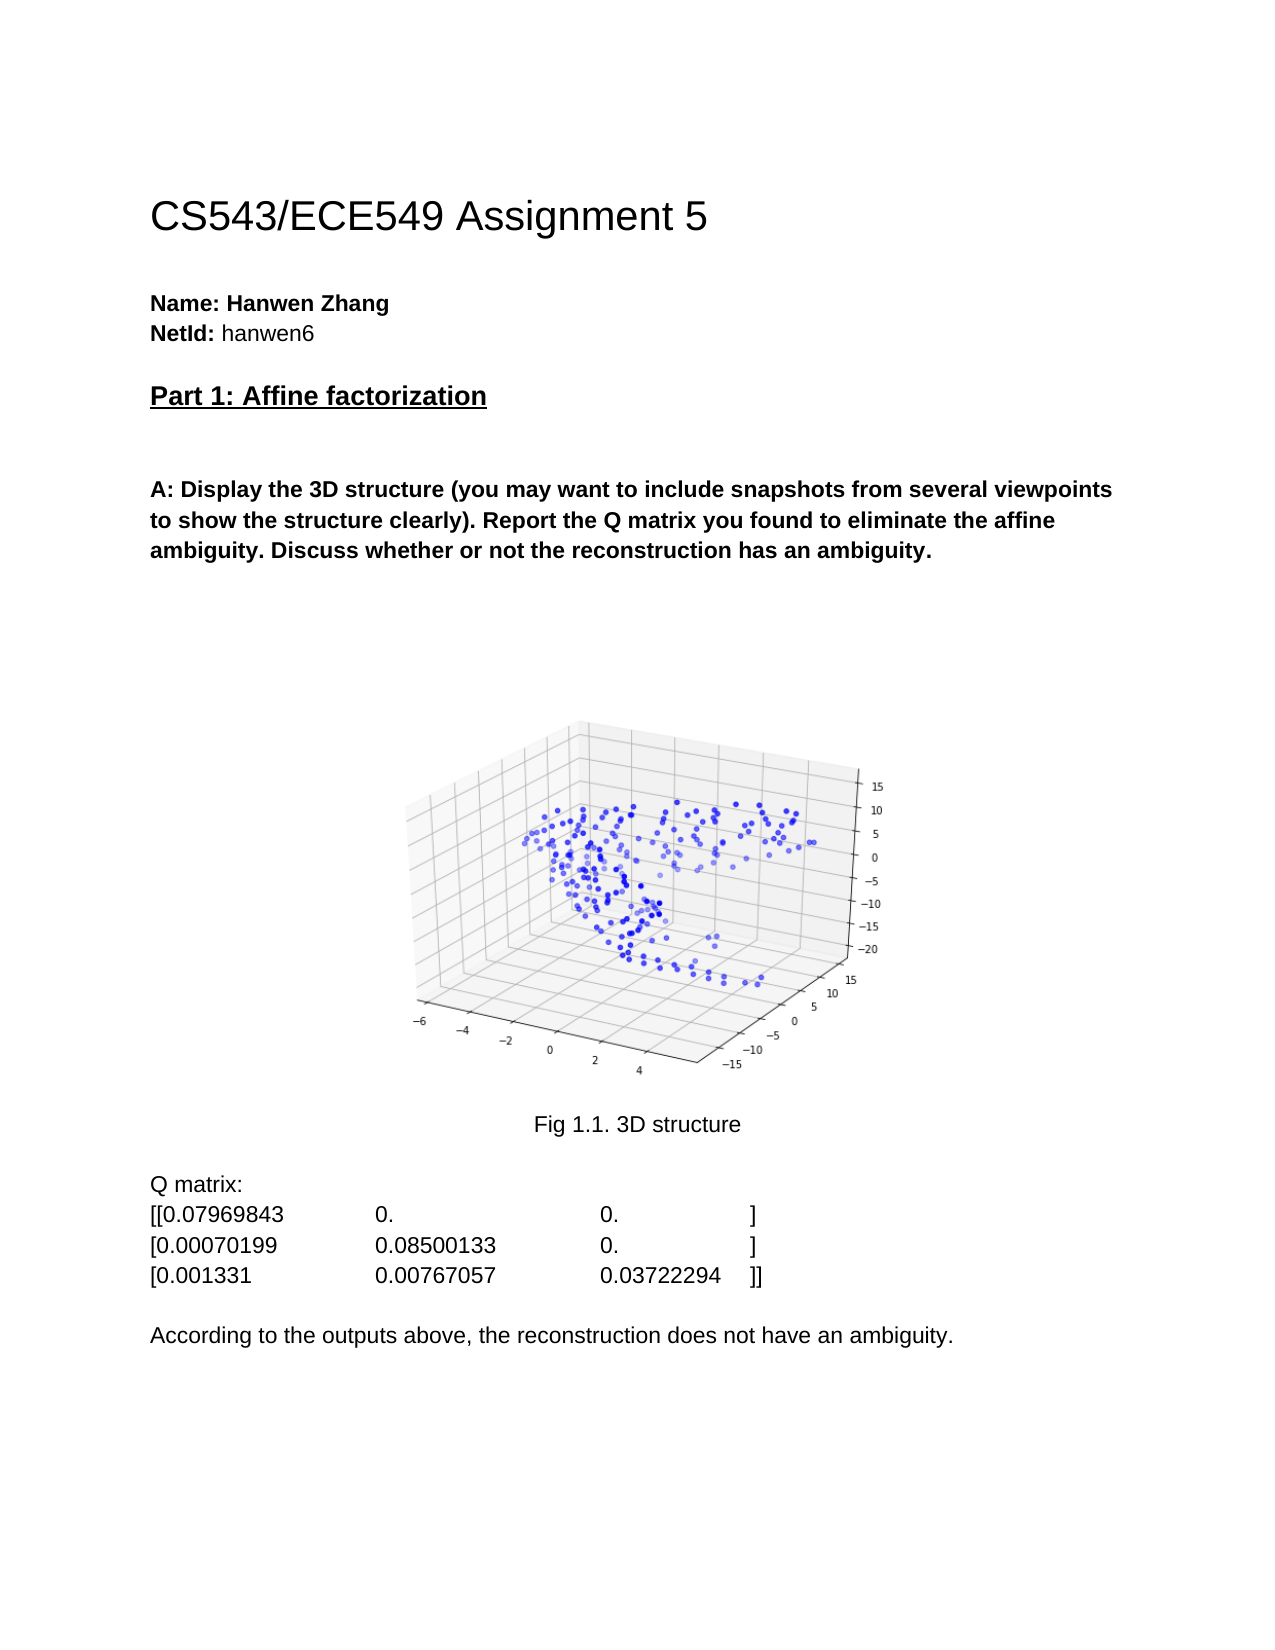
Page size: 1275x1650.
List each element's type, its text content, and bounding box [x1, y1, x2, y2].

picture [334, 689, 922, 1094]
text [0.00070199 0.08500133 0. ] [150, 1232, 1125, 1258]
text Part 1: Affine factorization [150, 380, 1125, 411]
text [[0.07969843 0. 0. ] [150, 1201, 1125, 1228]
text A: Display the 3D structure (you may want to include snapshots from several viewpoints to show the structure clearly). Report the Q matrix you found to eliminate the affine ambiguity. Discuss whether or not the reconstruction has an ambiguity. [150, 476, 1125, 563]
text NetId: hanwen6 [150, 320, 1125, 346]
text Name: Hanwen Zhang [150, 289, 1125, 316]
text Fig 1.1. 3D structure [150, 1111, 1125, 1137]
text Q matrix: [150, 1171, 1125, 1198]
text According to the outputs above, the reconstruction does not have an ambiguity. [150, 1322, 1125, 1349]
text [0.001331 0.00767057 0.03722294 ]] [150, 1262, 1125, 1288]
subtitle CS543/ECE549 Assignment 5 [150, 192, 1125, 239]
